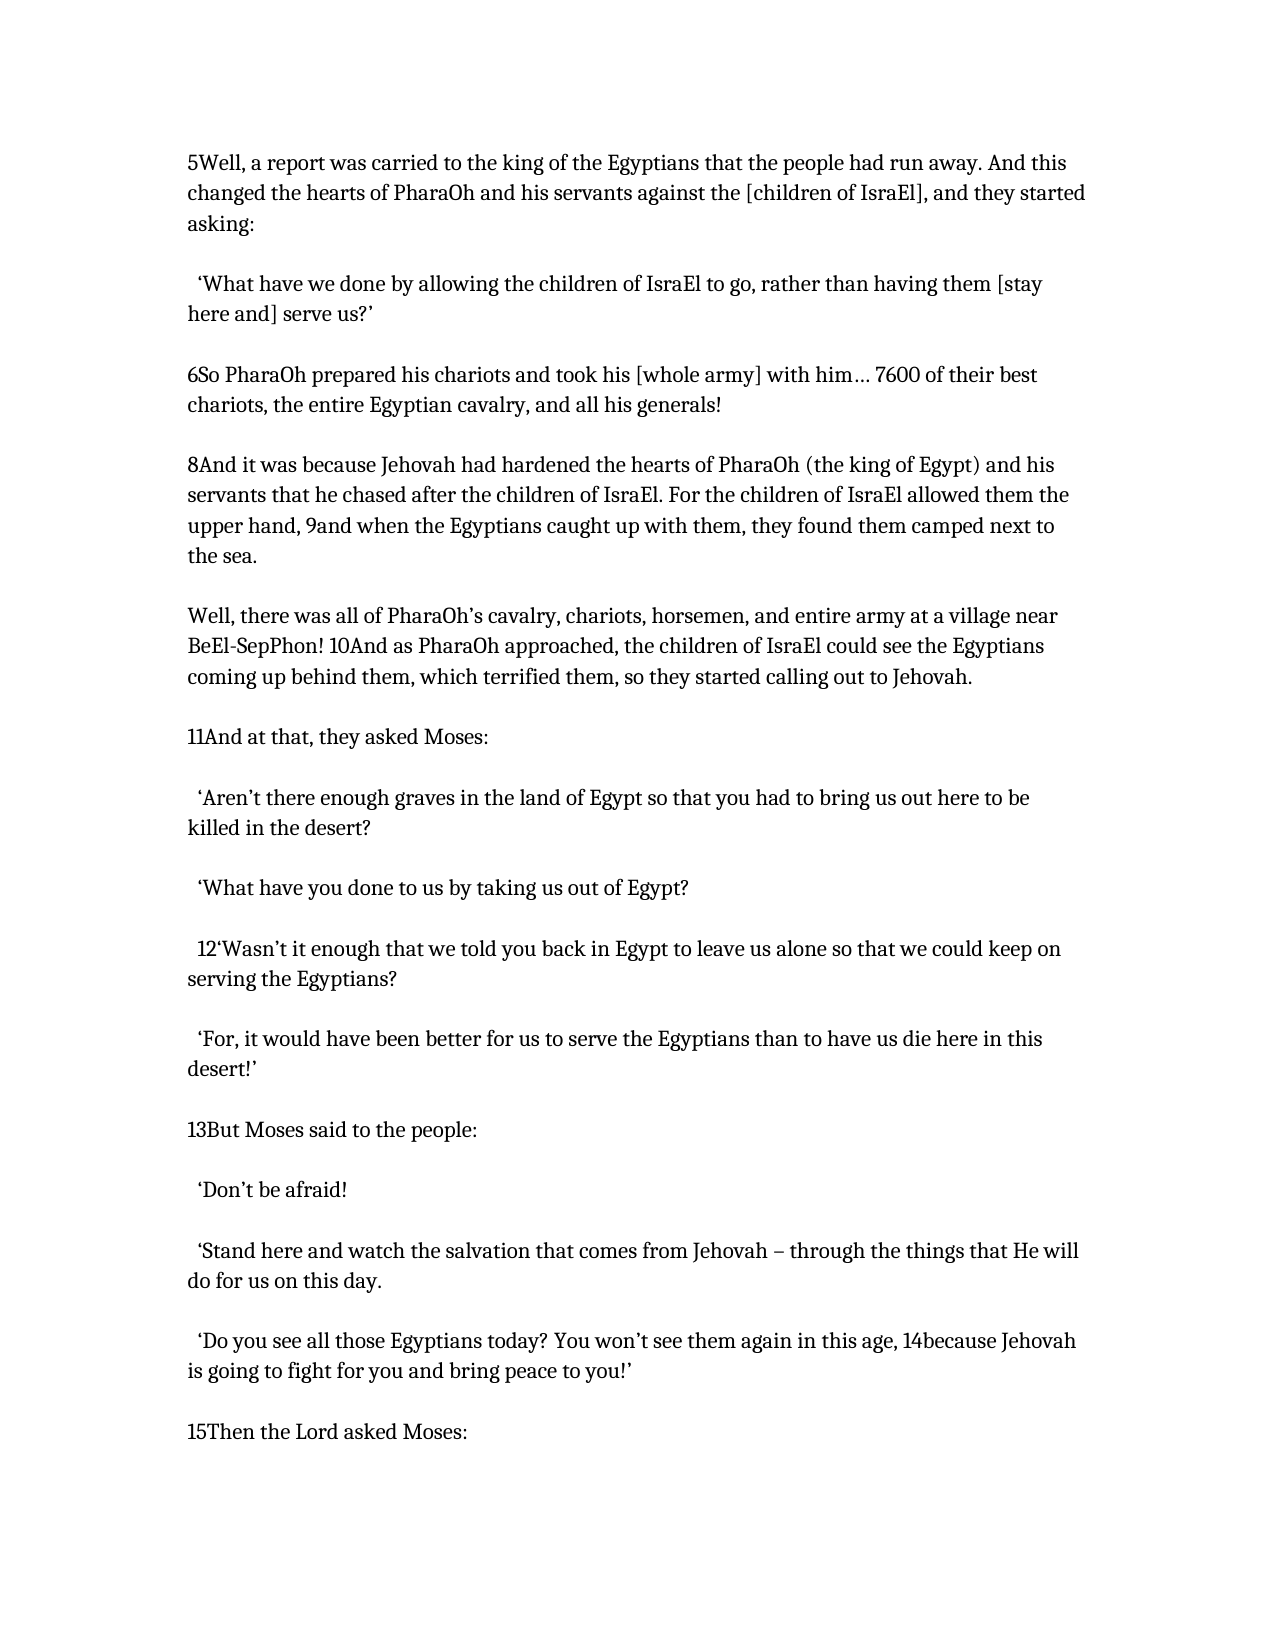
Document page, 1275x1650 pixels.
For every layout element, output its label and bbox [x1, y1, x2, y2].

text [187, 150, 1087, 1475]
